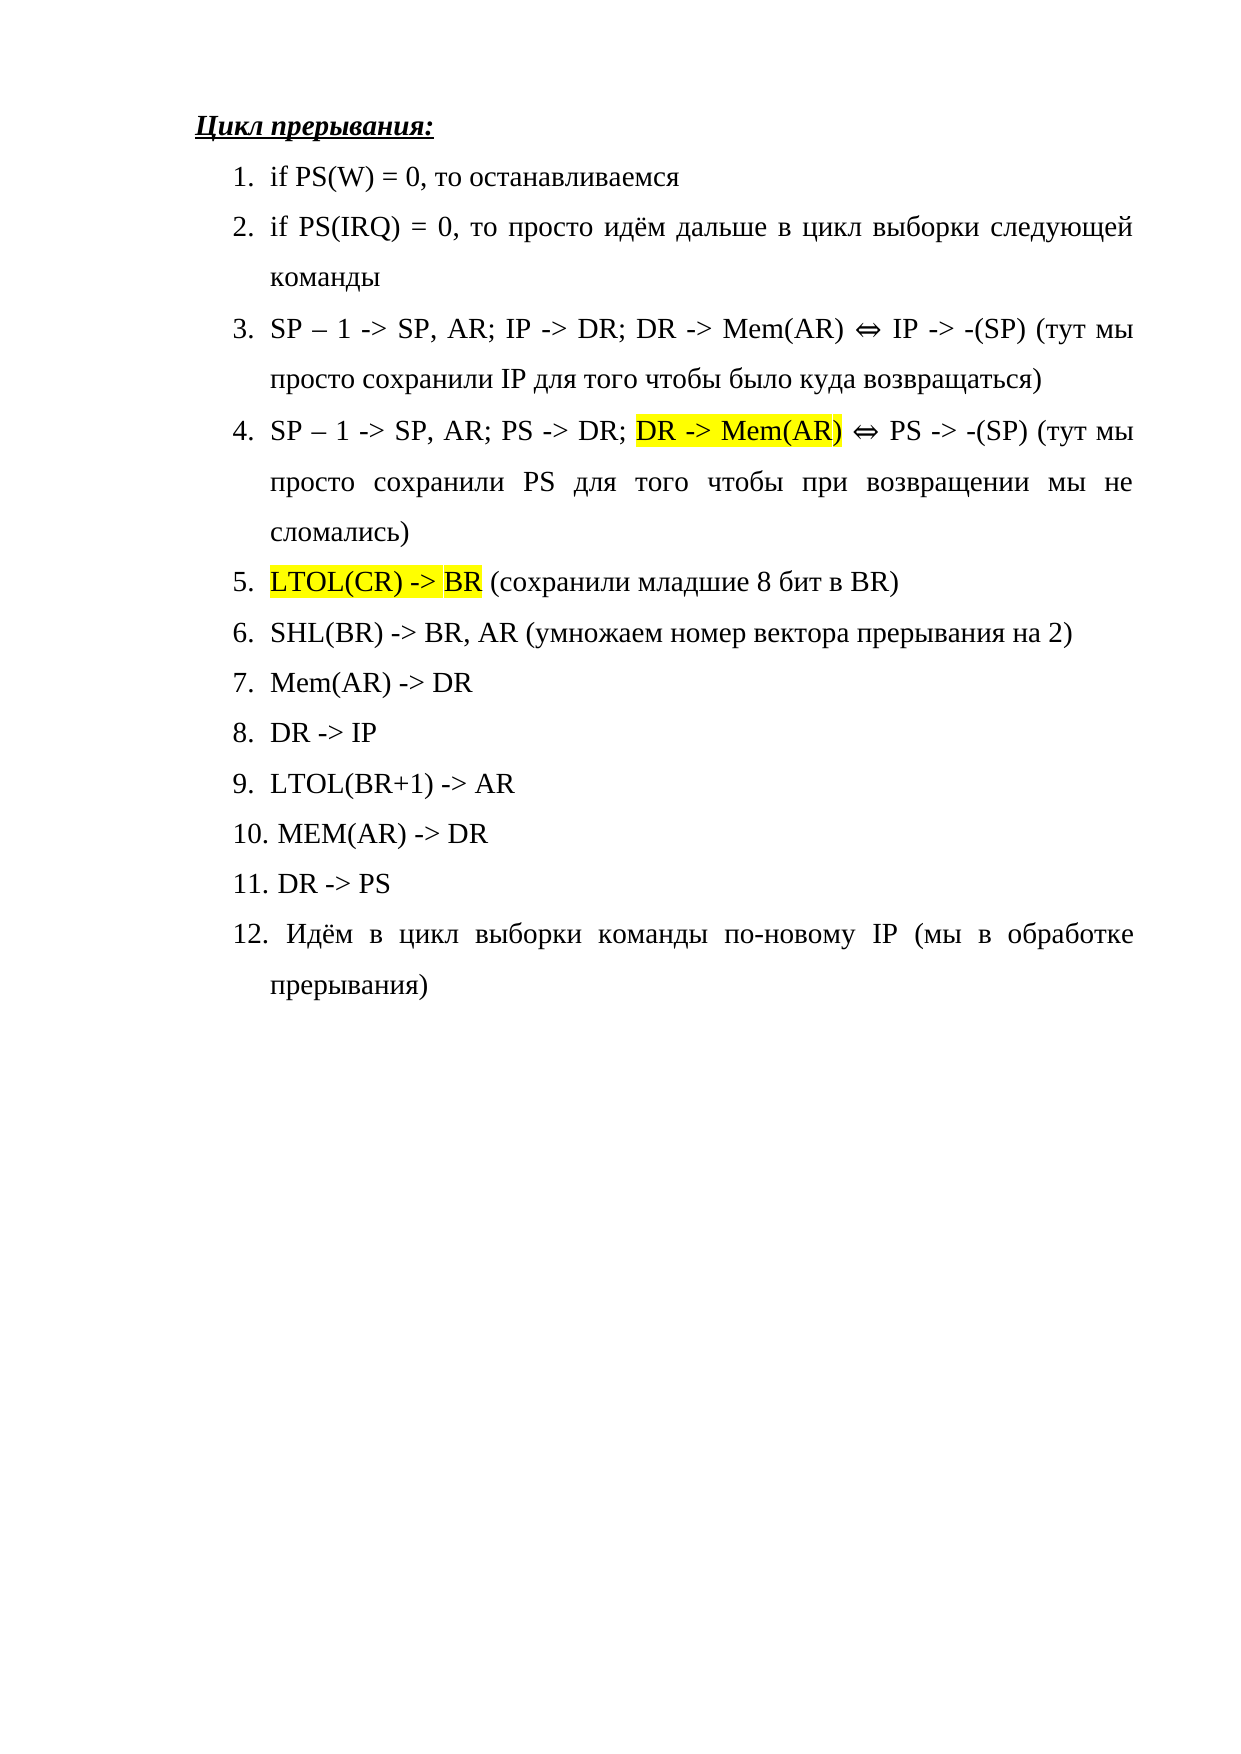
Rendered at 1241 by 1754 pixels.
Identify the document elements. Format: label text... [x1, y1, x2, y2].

list LTOL(BR+1) -> AR [232, 766, 1134, 799]
list if PS(IRQ) = 0, то просто идём дальше в цикл выборки следующей команды [232, 209, 1134, 293]
list SP – 1 -> SP, AR; PS -> DR; DR -> Mem(AR) ⇔ PS -> -(SP) (тут мы просто сохранили PS для того чтобы при возвращении мы не сломались) [232, 412, 1134, 548]
list LTOL(CR) -> BR (сохранили младшие 8 бит в BR) [232, 564, 1134, 598]
list MEM(AR) -> DR [232, 816, 1134, 849]
list Идём в цикл выборки команды по-новому IP (мы в обработке прерывания) [232, 917, 1134, 1001]
list DR -> PS [232, 866, 1134, 900]
list SP – 1 -> SP, AR; IP -> DR; DR -> Mem(AR) ⇔ IP -> -(SP) (тут мы просто сохранили IP для того чтобы было куда возвращаться) [232, 309, 1134, 395]
list SHL(BR) -> BR, AR (умножаем номер вектора прерывания на 2) [232, 615, 1134, 648]
list Mem(AR) -> DR [232, 665, 1134, 699]
list DR -> IP [232, 715, 1134, 749]
list if PS(W) = 0, то останавливаемся [232, 159, 1134, 192]
